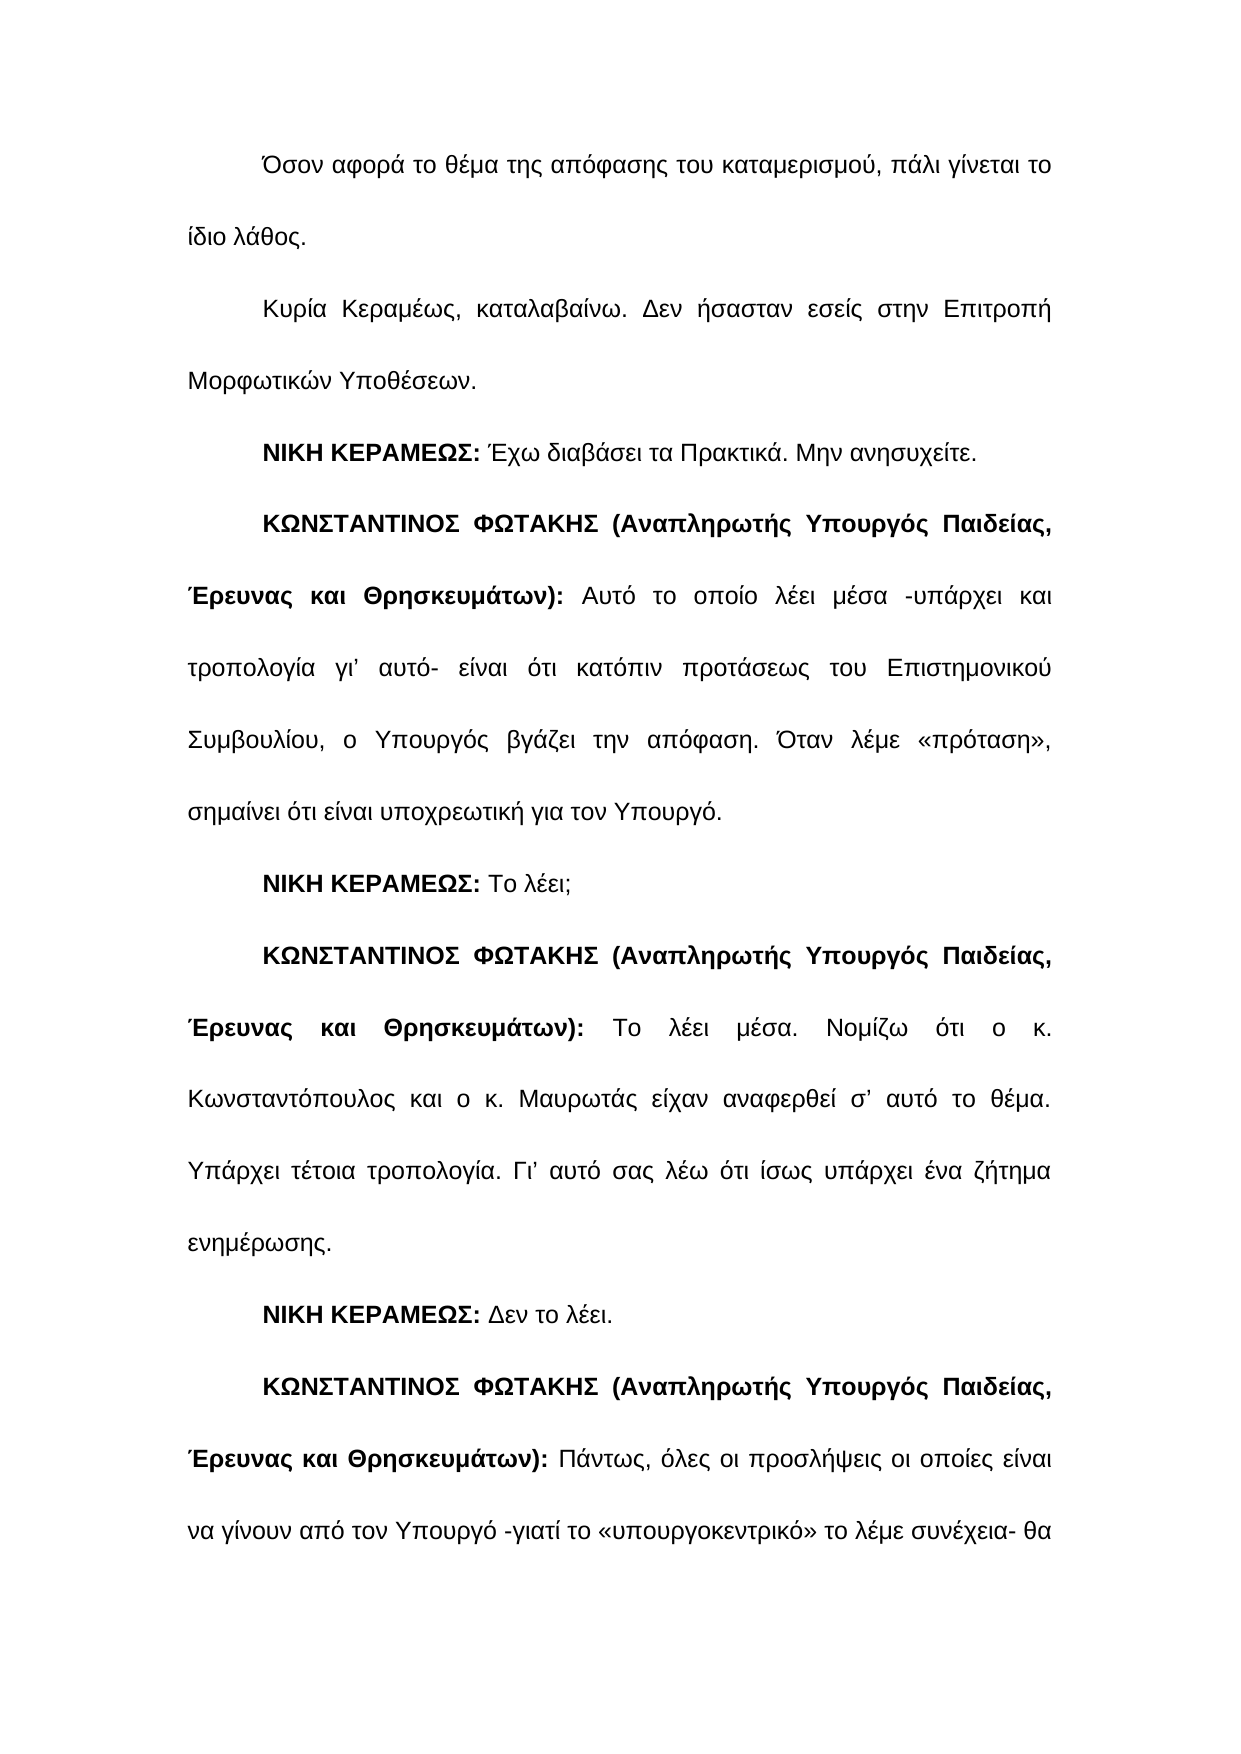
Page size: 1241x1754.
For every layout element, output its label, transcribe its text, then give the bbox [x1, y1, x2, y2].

text ΝΙΚΗ ΚΕΡΑΜΕΩΣ: Το λέει; [187, 869, 1053, 897]
text ΚΩΝΣΤΑΝΤΙΝΟΣ ΦΩΤΑΚΗΣ (Αναπληρωτής Υπουργός Παιδείας, Έρευνας και Θρησκευμάτων): Το λέει μέσα. Νομίζω ότι ο κ. Κωνσταντόπουλος και ο κ. Μαυρωτάς είχαν αναφερθεί σ’ αυτό το θέμα. Υπάρχει τέτοια τροπολογία. Γι’ αυτό σας λέω ότι ίσως υπάρχει ένα ζήτημα ενημέρωσης. [187, 941, 1053, 1257]
text Κυρία Κεραμέως, καταλαβαίνω. Δεν ήσασταν εσείς στην Επιτροπή Μορφωτικών Υποθέσεων. [187, 294, 1053, 394]
text Όσον αφορά το θέμα της απόφασης του καταμερισμού, πάλι γίνεται το ίδιο λάθος. [187, 150, 1053, 251]
text ΚΩΝΣΤΑΝΤΙΝΟΣ ΦΩΤΑΚΗΣ (Αναπληρωτής Υπουργός Παιδείας, Έρευνας και Θρησκευμάτων): Αυτό το οποίο λέει μέσα -υπάρχει και τροπολογία γι’ αυτό- είναι ότι κατόπιν προτάσεως του Επιστημονικού Συμβουλίου, ο Υπουργός βγάζει την απόφαση. Όταν λέμε «πρόταση», σημαίνει ότι είναι υποχρεωτική για τον Υπουργό. [187, 509, 1053, 826]
text ΝΙΚΗ ΚΕΡΑΜΕΩΣ: Δεν το λέει. [187, 1300, 1053, 1329]
text ΝΙΚΗ ΚΕΡΑΜΕΩΣ: Έχω διαβάσει τα Πρακτικά. Μην ανησυχείτε. [187, 437, 1053, 466]
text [187, 1372, 1053, 1544]
